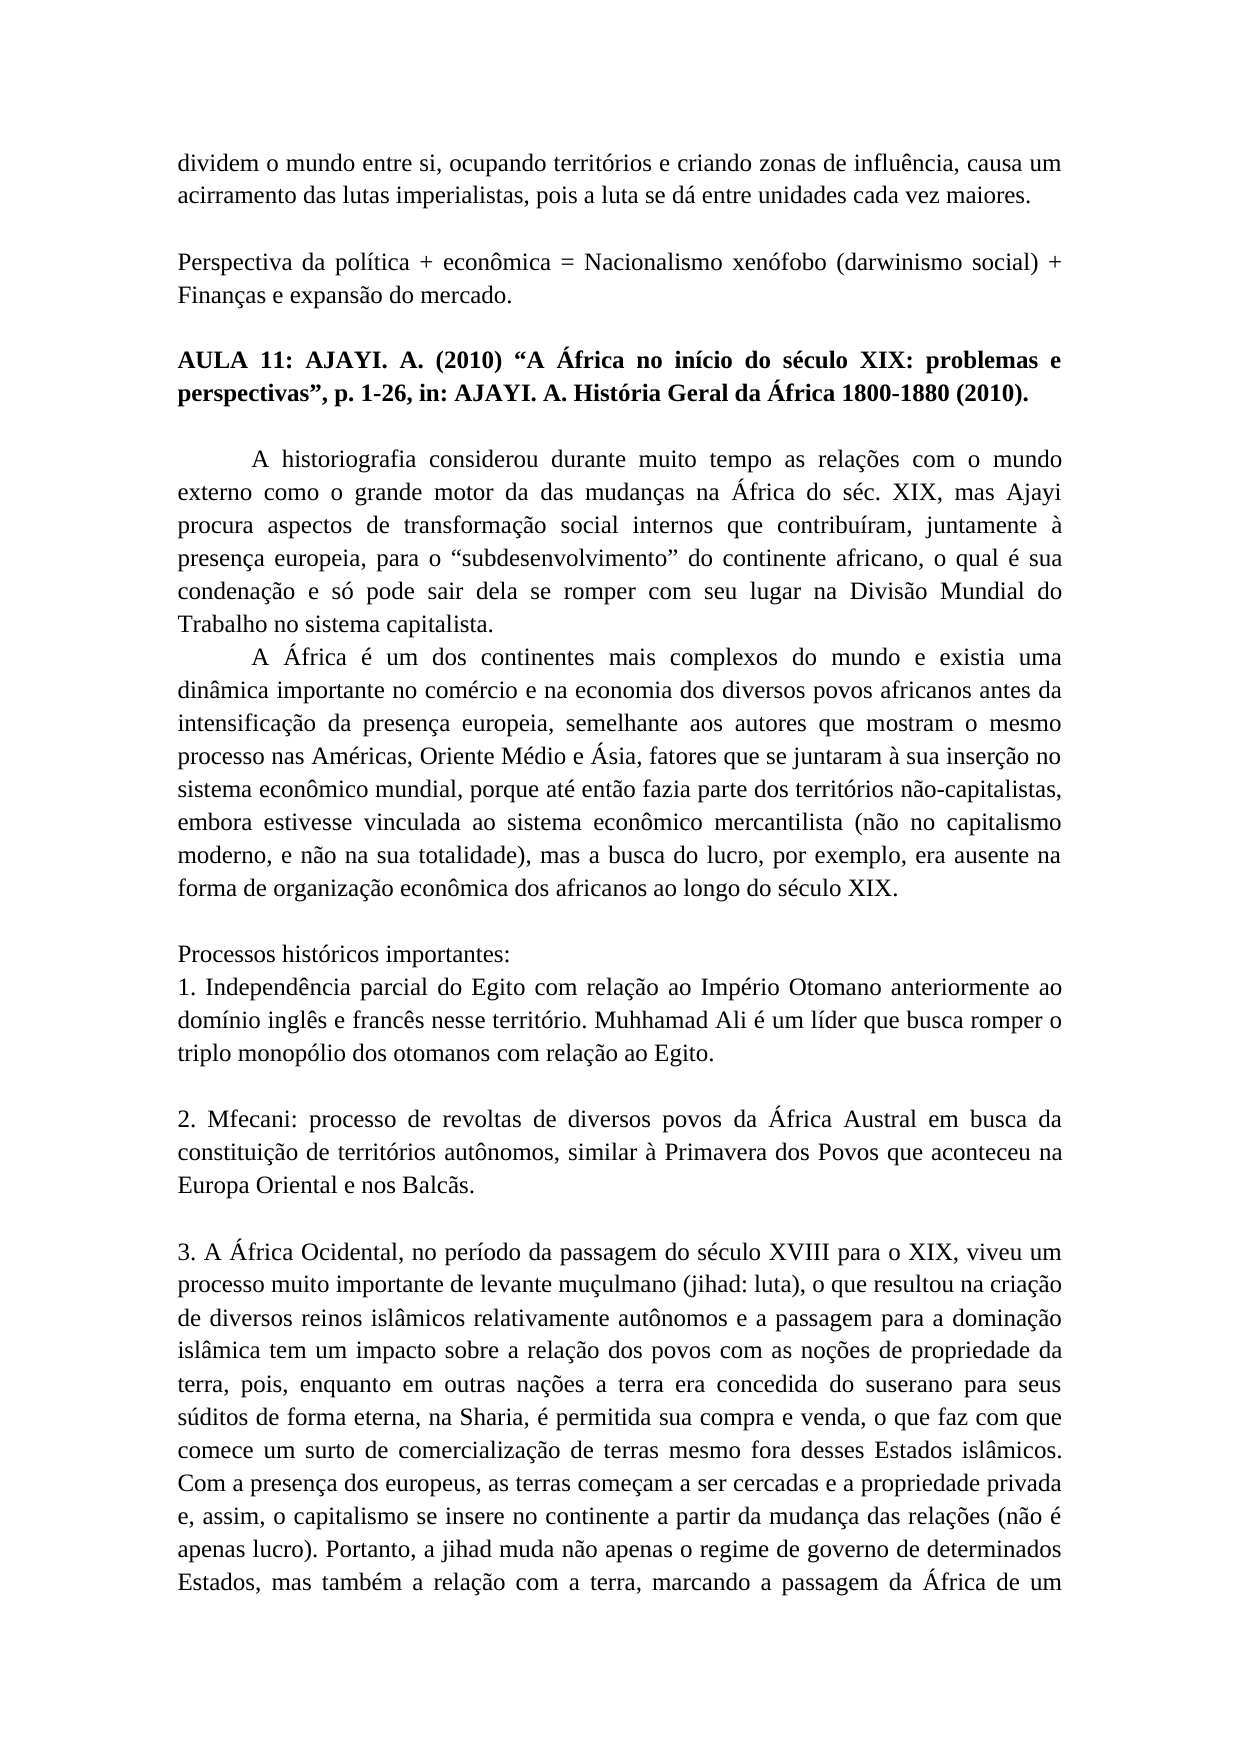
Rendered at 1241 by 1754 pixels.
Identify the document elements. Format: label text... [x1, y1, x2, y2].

text 2. Mfecani: processo de revoltas de diversos povos da África Austral em busca da constituição de territórios autônomos, similar à Primavera dos Povos que aconteceu na Europa Oriental e nos Balcãs. [177, 1104, 1063, 1199]
text Perspectiva da política + econômica = Nacionalismo xenófobo (darwinismo social) + Finanças e expansão do mercado. [177, 247, 1063, 308]
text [177, 1237, 1063, 1596]
text A África é um dos continentes mais complexos do mundo e existia uma dinâmica importante no comércio e na economia dos diversos povos africanos antes da intensificação da presença europeia, semelhante aos autores que mostram o mesmo processo nas Américas, Oriente Médio e Ásia, fatores que se juntaram à sua inserção no sistema econômico mundial, porque até então fazia parte dos territórios não-capitalistas, embora estivesse vinculada ao sistema econômico mercantilista (não no capitalismo moderno, e não na sua totalidade), mas a busca do lucro, por exemplo, era ausente na forma de organização econômica dos africanos ao longo do século XIX. [177, 642, 1063, 902]
text A historiografia considerou durante muito tempo as relações com o mundo externo como o grande motor da das mudanças na África do séc. XIX, mas Ajayi procura aspectos de transformação social internos que contribuíram, juntamente à presença europeia, para o “subdesenvolvimento” do continente africano, o qual é sua condenação e só pode sair dela se romper com seu lugar na Divisão Mundial do Trabalho no sistema capitalista. [177, 444, 1063, 638]
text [177, 148, 1063, 209]
text AULA 11: AJAYI. A. (2010) “A África no início do século XIX: problemas e perspectivas”, p. 1-26, in: AJAYI. A. História Geral da África 1800-1880 (2010). [177, 345, 1063, 407]
text 1. Independência parcial do Egito com relação ao Império Otomano anteriormente ao domínio inglês e francês nesse território. Muhhamad Ali é um líder que busca romper o triplo monopólio dos otomanos com relação ao Egito. [177, 972, 1063, 1067]
text Processos históricos importantes: [177, 939, 1063, 968]
